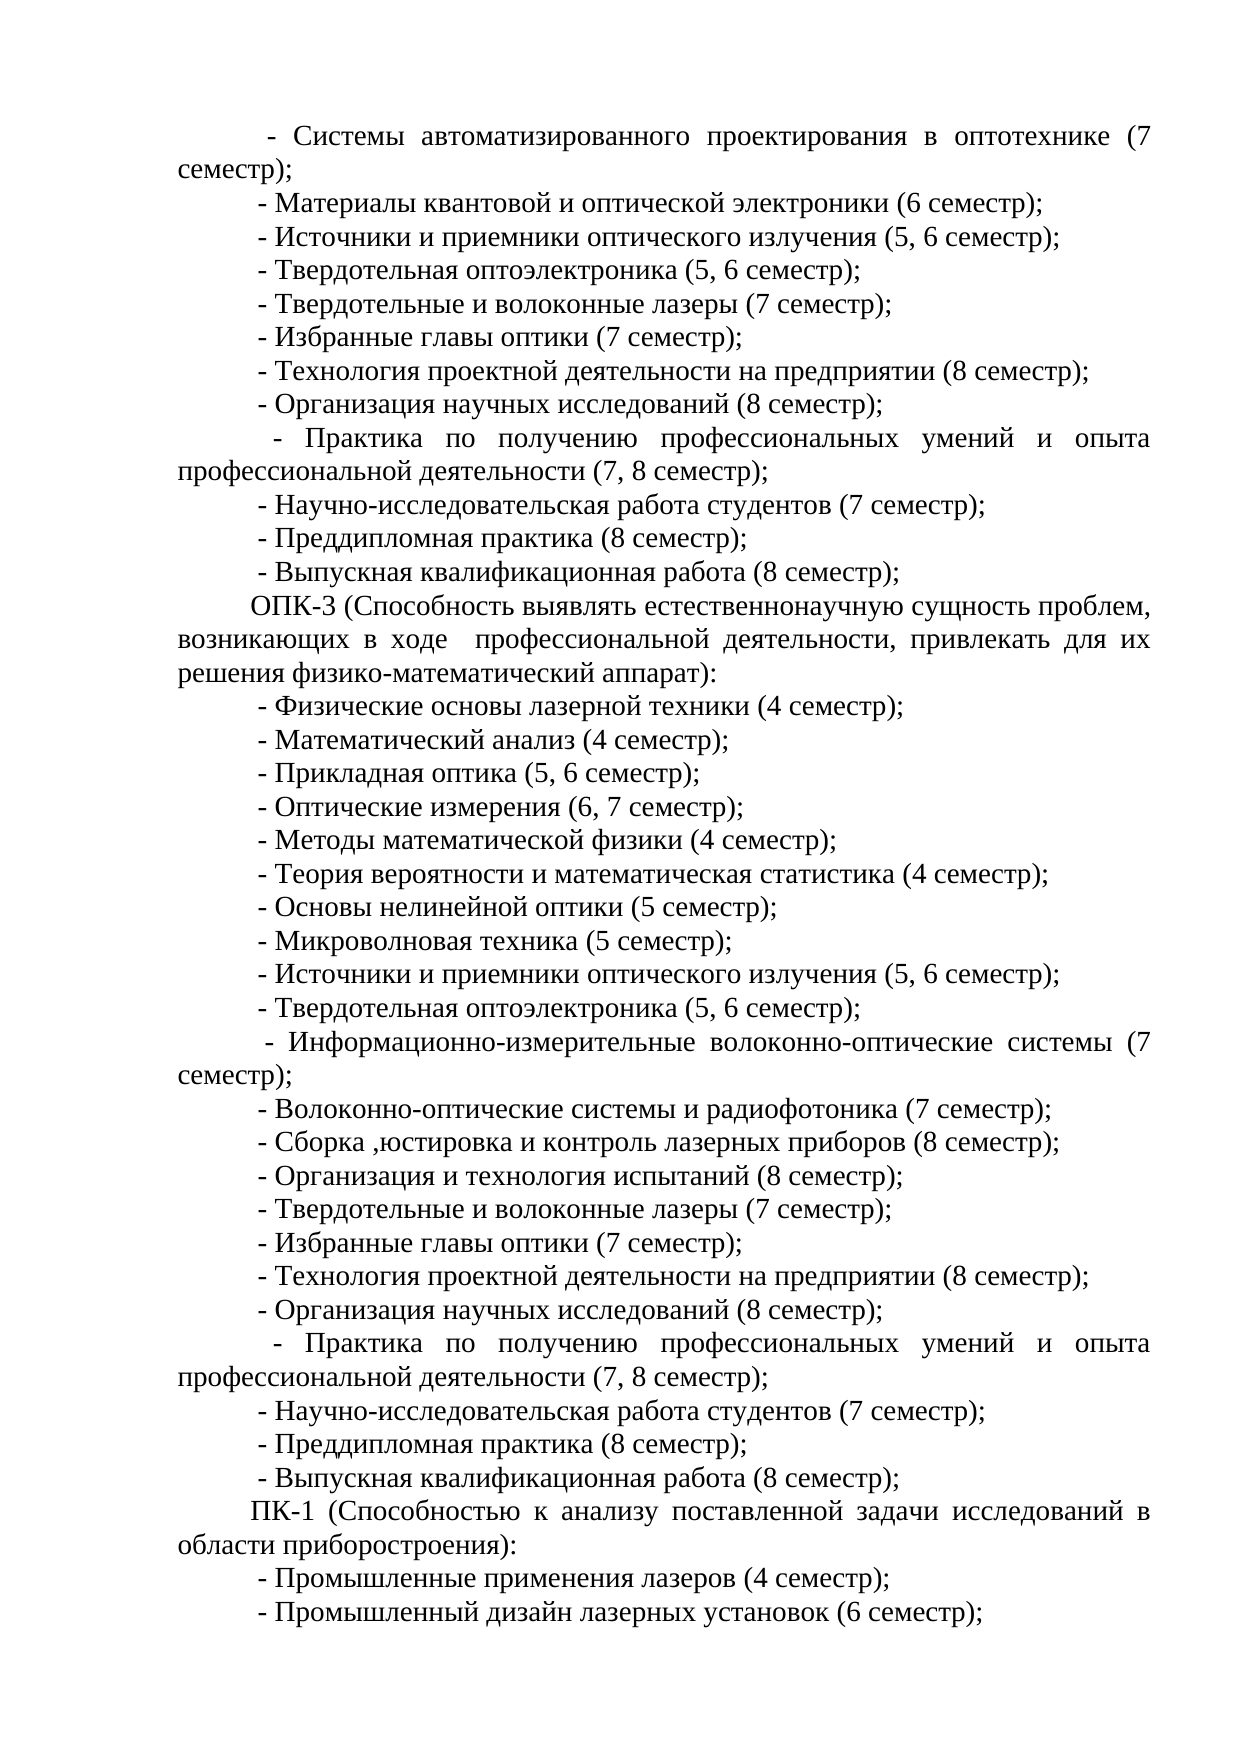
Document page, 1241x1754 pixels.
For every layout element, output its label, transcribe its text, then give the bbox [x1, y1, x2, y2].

text - Волоконно-оптические системы и радиофотоника (7 семестр); [177, 1091, 1152, 1124]
text - Источники и приемники оптического излучения (5, 6 семестр); [177, 957, 1152, 990]
text - Выпускная квалификационная работа (8 семестр); [177, 554, 1152, 588]
text - Прикладная оптика (5, 6 семестр); [177, 755, 1152, 789]
text - Избранные главы оптики (7 семестр); [177, 1225, 1152, 1258]
text - Преддипломная практика (8 семестр); [177, 1426, 1152, 1460]
text - Избранные главы оптики (7 семестр); [177, 319, 1152, 353]
text - Источники и приемники оптического излучения (5, 6 семестр); [177, 219, 1152, 252]
text - Научно-исследовательская работа студентов (7 семестр); [177, 1393, 1152, 1426]
text - Основы нелинейной оптики (5 семестр); [177, 889, 1152, 923]
text ОПК-3 (Способность выявлять естественнонаучную сущность проблем, возникающих в ходе профессиональной деятельности, привлекать для их решения физико-математический аппарат): [177, 588, 1152, 688]
text - Математический анализ (4 семестр); [177, 722, 1152, 755]
text - Теория вероятности и математическая статистика (4 семестр); [177, 856, 1152, 889]
text - Системы автоматизированного проектирования в оптотехнике (7 семестр); [177, 118, 1152, 185]
text - Научно-исследовательская работа студентов (7 семестр); [177, 487, 1152, 521]
text - Выпускная квалификационная работа (8 семестр); [177, 1460, 1152, 1493]
text - Промышленные применения лазеров (4 семестр); [177, 1560, 1152, 1594]
text - Технология проектной деятельности на предприятии (8 семестр); [177, 353, 1152, 386]
text - Практика по получению профессиональных умений и опыта профессиональной деятельности (7, 8 семестр); [177, 420, 1152, 487]
text - Твердотельные и волоконные лазеры (7 семестр); [177, 1191, 1152, 1225]
text - Сборка ,юстировка и контроль лазерных приборов (8 семестр); [177, 1124, 1152, 1158]
text - Технология проектной деятельности на предприятии (8 семестр); [177, 1258, 1152, 1292]
text - Твердотельная оптоэлектроника (5, 6 семестр); [177, 252, 1152, 286]
text - Информационно-измерительные волоконно-оптические системы (7 семестр); [177, 1024, 1152, 1091]
text - Промышленный дизайн лазерных установок (6 семестр); [177, 1594, 1152, 1627]
text - Методы математической физики (4 семестр); [177, 822, 1152, 856]
text - Микроволновая техника (5 семестр); [177, 923, 1152, 957]
text ПК-1 (Способностью к анализу поставленной задачи исследований в области приборостроения): [177, 1493, 1152, 1560]
text - Материалы квантовой и оптической электроники (6 семестр); [177, 185, 1152, 219]
text - Практика по получению профессиональных умений и опыта профессиональной деятельности (7, 8 семестр); [177, 1326, 1152, 1393]
text - Оптические измерения (6, 7 семестр); [177, 789, 1152, 822]
text - Физические основы лазерной техники (4 семестр); [177, 688, 1152, 722]
text - Организация научных исследований (8 семестр); [177, 386, 1152, 420]
text - Твердотельные и волоконные лазеры (7 семестр); [177, 286, 1152, 319]
text - Твердотельная оптоэлектроника (5, 6 семестр); [177, 990, 1152, 1024]
text - Преддипломная практика (8 семестр); [177, 521, 1152, 554]
text - Организация научных исследований (8 семестр); [177, 1292, 1152, 1326]
text - Организация и технология испытаний (8 семестр); [177, 1158, 1152, 1191]
